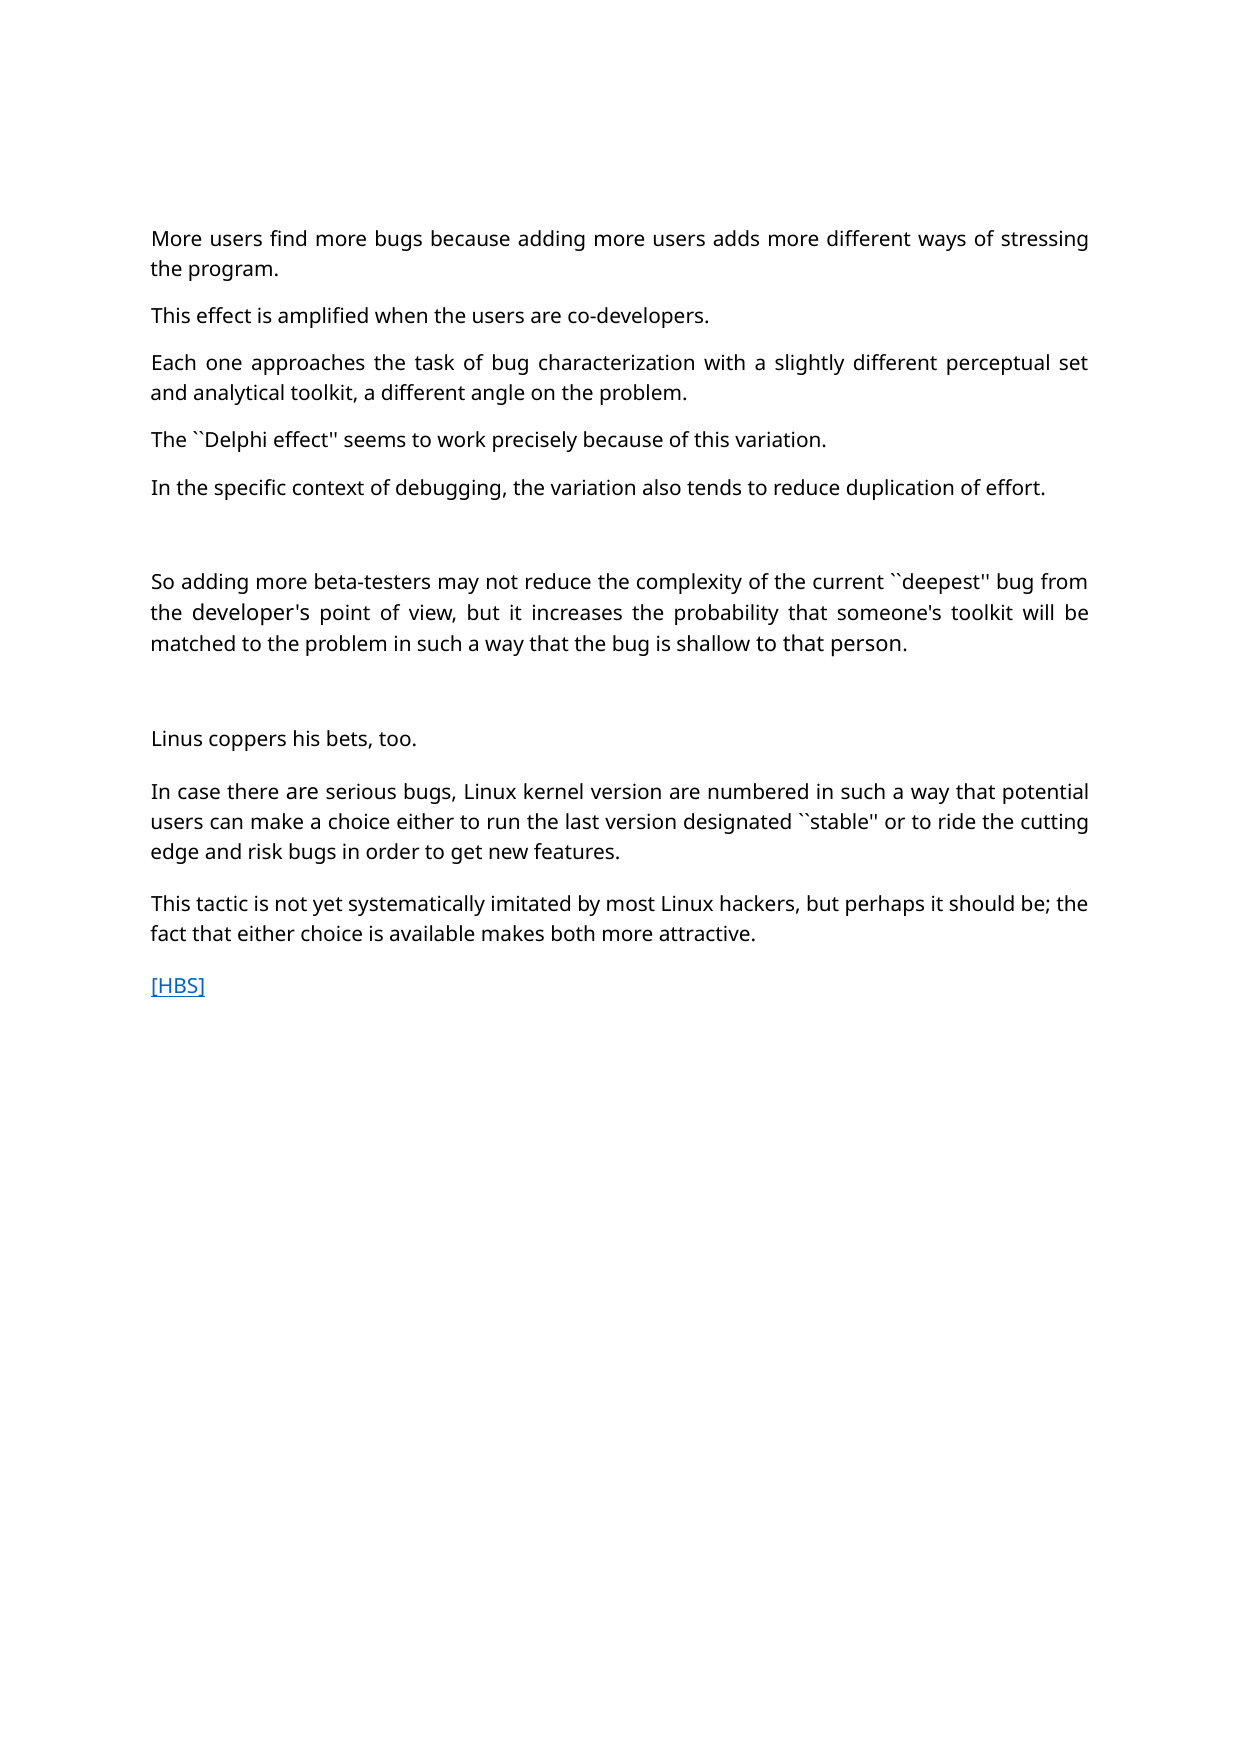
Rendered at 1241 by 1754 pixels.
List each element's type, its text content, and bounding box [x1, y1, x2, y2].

text Linus coppers his bets, too. [150, 724, 1090, 752]
text In the specific context of debugging, the variation also tends to reduce duplication of effort. [150, 473, 1090, 501]
text In case there are serious bugs, Linux kernel version are numbered in such a way that potential users can make a choice either to run the last version designated ``stable'' or to ride the cutting edge and risk bugs in order to get new features. [150, 776, 1090, 866]
text This tactic is not yet systematically imitated by most Linux hackers, but perhaps it should be; the fact that either choice is available makes both more attractive. [150, 889, 1090, 948]
text The ``Delphi effect'' seems to work precisely because of this variation. [150, 426, 1090, 454]
text So adding more beta-testers may not reduce the complexity of the current ``deepest'' bug from the developer's point of view, but it increases the probability that someone's toolkit will be matched to the problem in such a way that the bug is shallow to that person. [150, 567, 1090, 658]
text More users find more bugs because adding more users adds more different ways of stressing the program. [150, 224, 1090, 283]
text [HBS] [150, 972, 1090, 1000]
text Each one approaches the task of bug characterization with a slightly different perceptual set and analytical toolkit, a different angle on the problem. [150, 348, 1090, 407]
text This effect is amplified when the users are co-developers. [150, 301, 1090, 330]
